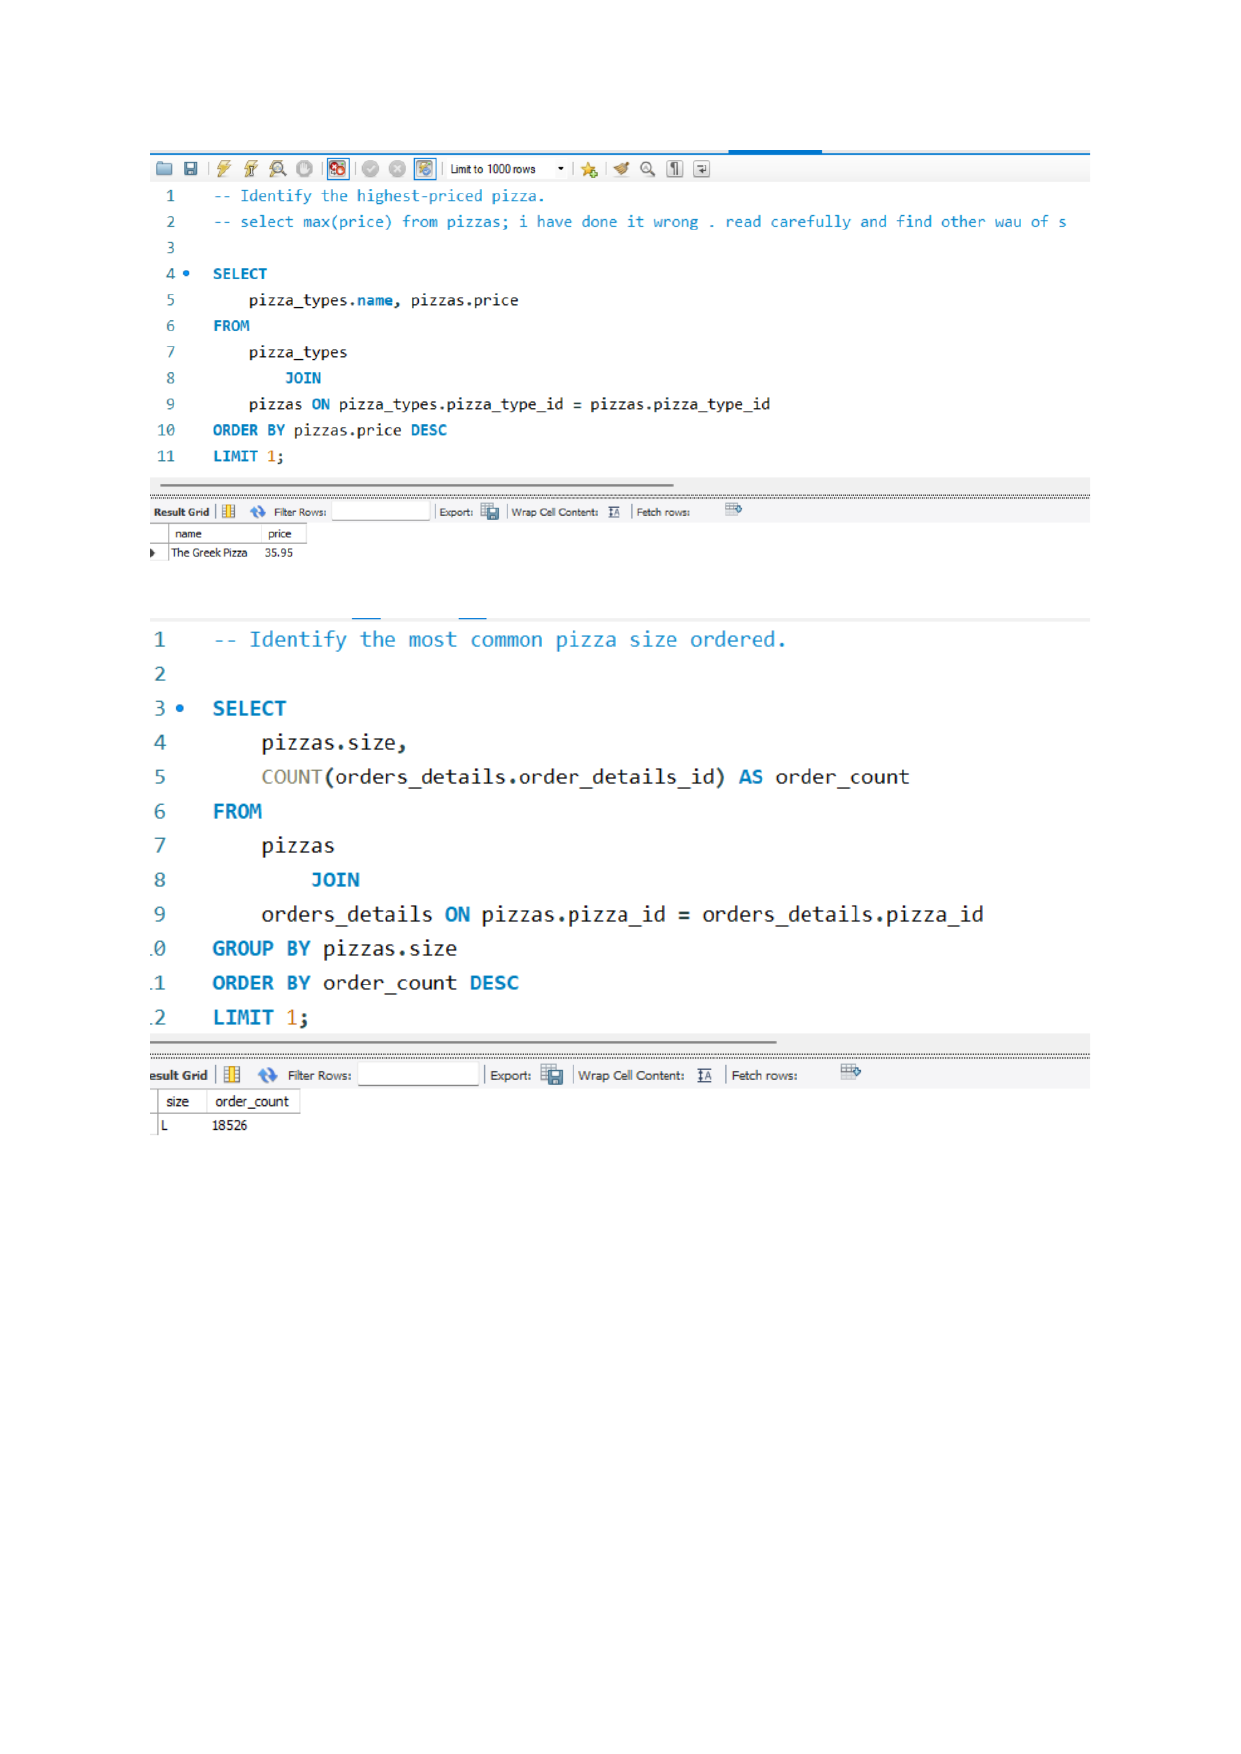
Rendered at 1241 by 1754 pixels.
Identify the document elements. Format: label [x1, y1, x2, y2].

picture [150, 618, 1091, 1194]
picture [150, 150, 1091, 601]
